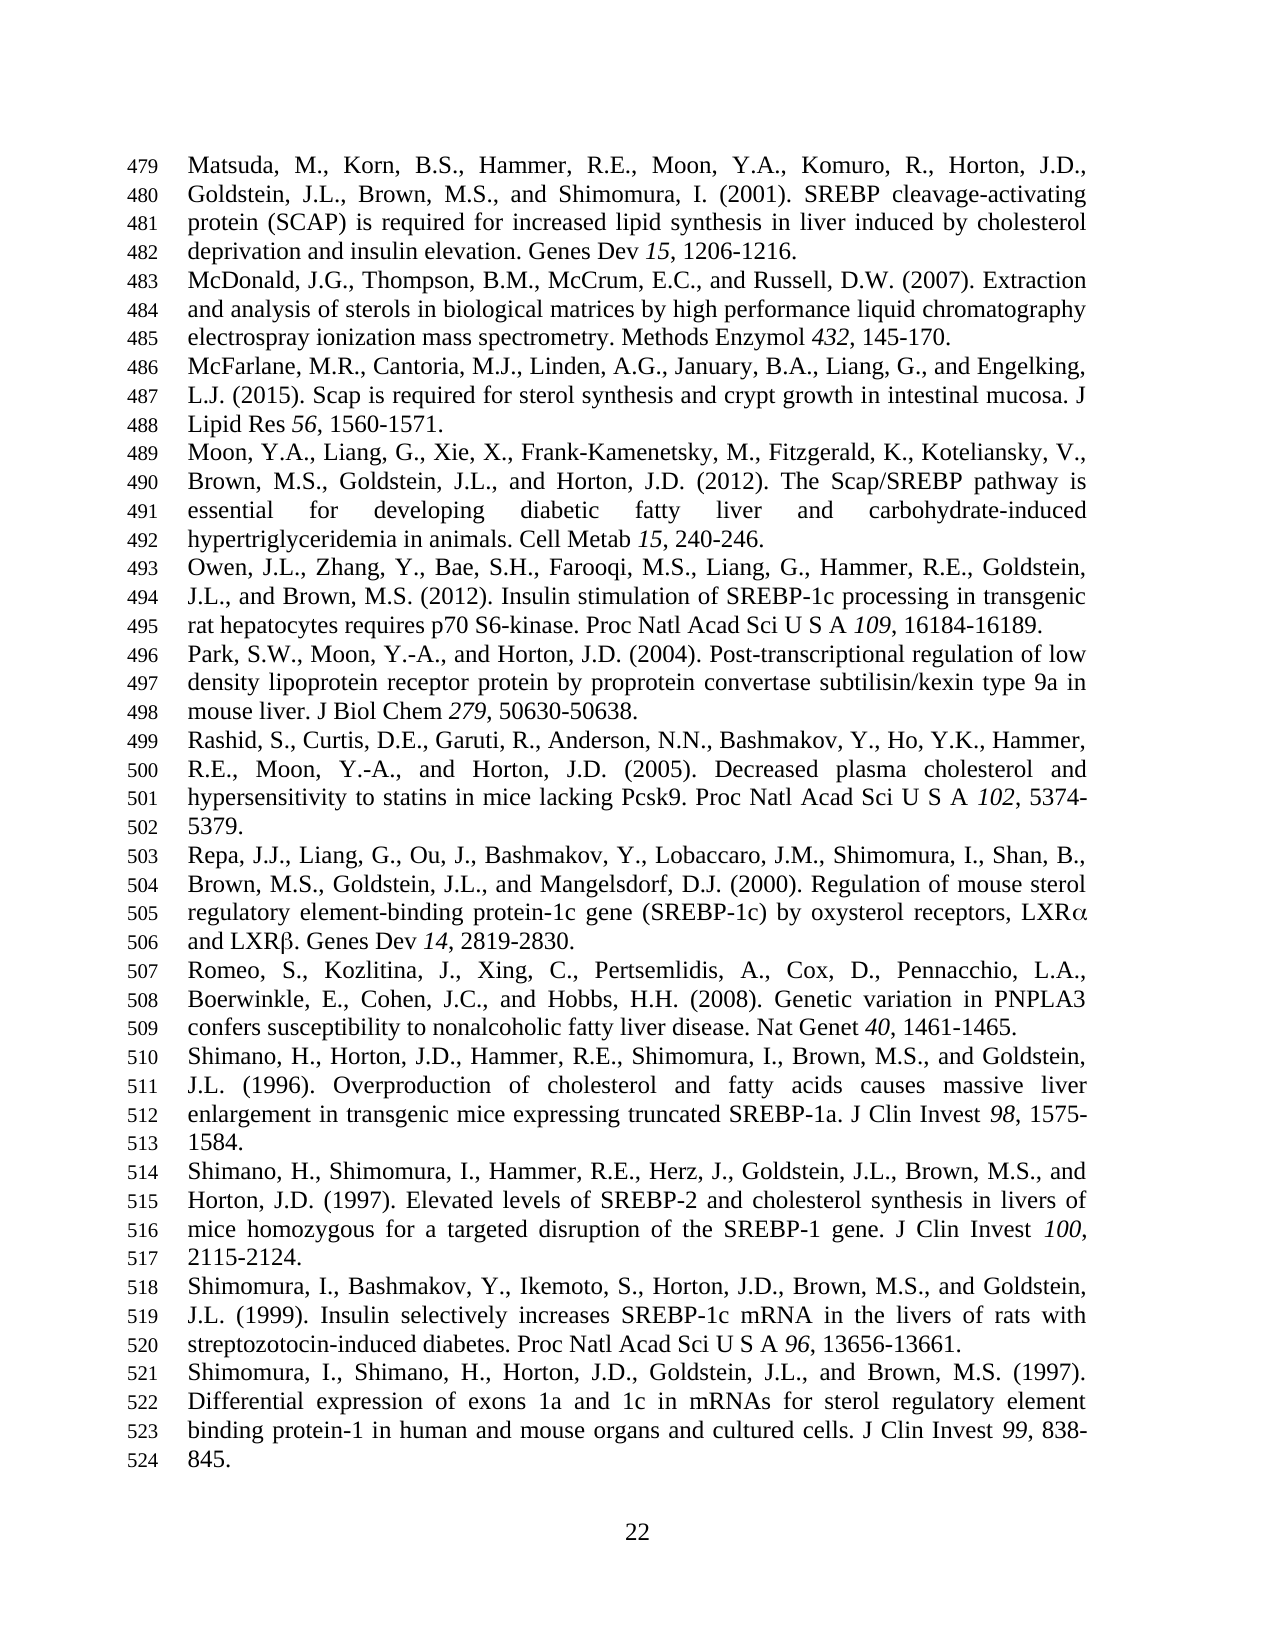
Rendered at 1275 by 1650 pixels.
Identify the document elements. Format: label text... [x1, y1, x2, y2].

text Shimomura, I., Bashmakov, Y., Ikemoto, S., Horton, J.D., Brown, M.S., and Goldstein, J.L. (1999). Insulin selectively increases SREBP-1c mRNA in the livers of rats with streptozotocin-induced diabetes. Proc Natl Acad Sci U S A 96, 13656-13661. [187, 1271, 1087, 1357]
text Repa, J.J., Liang, G., Ou, J., Bashmakov, Y., Lobaccaro, J.M., Shimomura, I., Shan, B., Brown, M.S., Goldstein, J.L., and Mangelsdorf, D.J. (2000). Regulation of mouse sterol regulatory element-binding protein-1c gene (SREBP-1c) by oxysterol receptors, LXRa and LXRb. Genes Dev 14, 2819-2830. [187, 840, 1087, 955]
text Rashid, S., Curtis, D.E., Garuti, R., Anderson, N.N., Bashmakov, Y., Ho, Y.K., Hammer, R.E., Moon, Y.-A., and Horton, J.D. (2005). Decreased plasma cholesterol and hypersensitivity to statins in mice lacking Pcsk9. Proc Natl Acad Sci U S A 102, 5374-5379. [187, 725, 1087, 840]
text Moon, Y.A., Liang, G., Xie, X., Frank-Kamenetsky, M., Fitzgerald, K., Koteliansky, V., Brown, M.S., Goldstein, J.L., and Horton, J.D. (2012). The Scap/SREBP pathway is essential for developing diabetic fatty liver and carbohydrate-induced hypertriglyceridemia in animals. Cell Metab 15, 240-246. [187, 437, 1087, 552]
text Park, S.W., Moon, Y.-A., and Horton, J.D. (2004). Post-transcriptional regulation of low density lipoprotein receptor protein by proprotein convertase subtilisin/kexin type 9a in mouse liver. J Biol Chem 279, 50630-50638. [187, 639, 1087, 725]
text Shimomura, I., Shimano, H., Horton, J.D., Goldstein, J.L., and Brown, M.S. (1997). Differential expression of exons 1a and 1c in mRNAs for sterol regulatory element binding protein-1 in human and mouse organs and cultured cells. J Clin Invest 99, 838-845. [187, 1357, 1087, 1472]
text Shimano, H., Horton, J.D., Hammer, R.E., Shimomura, I., Brown, M.S., and Goldstein, J.L. (1996). Overproduction of cholesterol and fatty acids causes massive liver enlargement in transgenic mice expressing truncated SREBP-1a. J Clin Invest 98, 1575-1584. [187, 1041, 1087, 1156]
text Shimano, H., Shimomura, I., Hammer, R.E., Herz, J., Goldstein, J.L., Brown, M.S., and Horton, J.D. (1997). Elevated levels of SREBP-2 and cholesterol synthesis in livers of mice homozygous for a targeted disruption of the SREBP-1 gene. J Clin Invest 100, 2115-2124. [187, 1156, 1087, 1271]
text Owen, J.L., Zhang, Y., Bae, S.H., Farooqi, M.S., Liang, G., Hammer, R.E., Goldstein, J.L., and Brown, M.S. (2012). Insulin stimulation of SREBP-1c processing in transgenic rat hepatocytes requires p70 S6-kinase. Proc Natl Acad Sci U S A 109, 16184-16189. [187, 552, 1087, 639]
text McDonald, J.G., Thompson, B.M., McCrum, E.C., and Russell, D.W. (2007). Extraction and analysis of sterols in biological matrices by high performance liquid chromatography electrospray ionization mass spectrometry. Methods Enzymol 432, 145-170. [187, 265, 1087, 351]
text Romeo, S., Kozlitina, J., Xing, C., Pertsemlidis, A., Cox, D., Pennacchio, L.A., Boerwinkle, E., Cohen, J.C., and Hobbs, H.H. (2008). Genetic variation in PNPLA3 confers susceptibility to nonalcoholic fatty liver disease. Nat Genet 40, 1461-1465. [187, 955, 1087, 1041]
text Matsuda, M., Korn, B.S., Hammer, R.E., Moon, Y.A., Komuro, R., Horton, J.D., Goldstein, J.L., Brown, M.S., and Shimomura, I. (2001). SREBP cleavage-activating protein (SCAP) is required for increased lipid synthesis in liver induced by cholesterol deprivation and insulin elevation. Genes Dev 15, 1206-1216. [187, 150, 1087, 265]
text McFarlane, M.R., Cantoria, M.J., Linden, A.G., January, B.A., Liang, G., and Engelking, L.J. (2015). Scap is required for sterol synthesis and crypt growth in intestinal mucosa. J Lipid Res 56, 1560-1571. [187, 351, 1087, 437]
